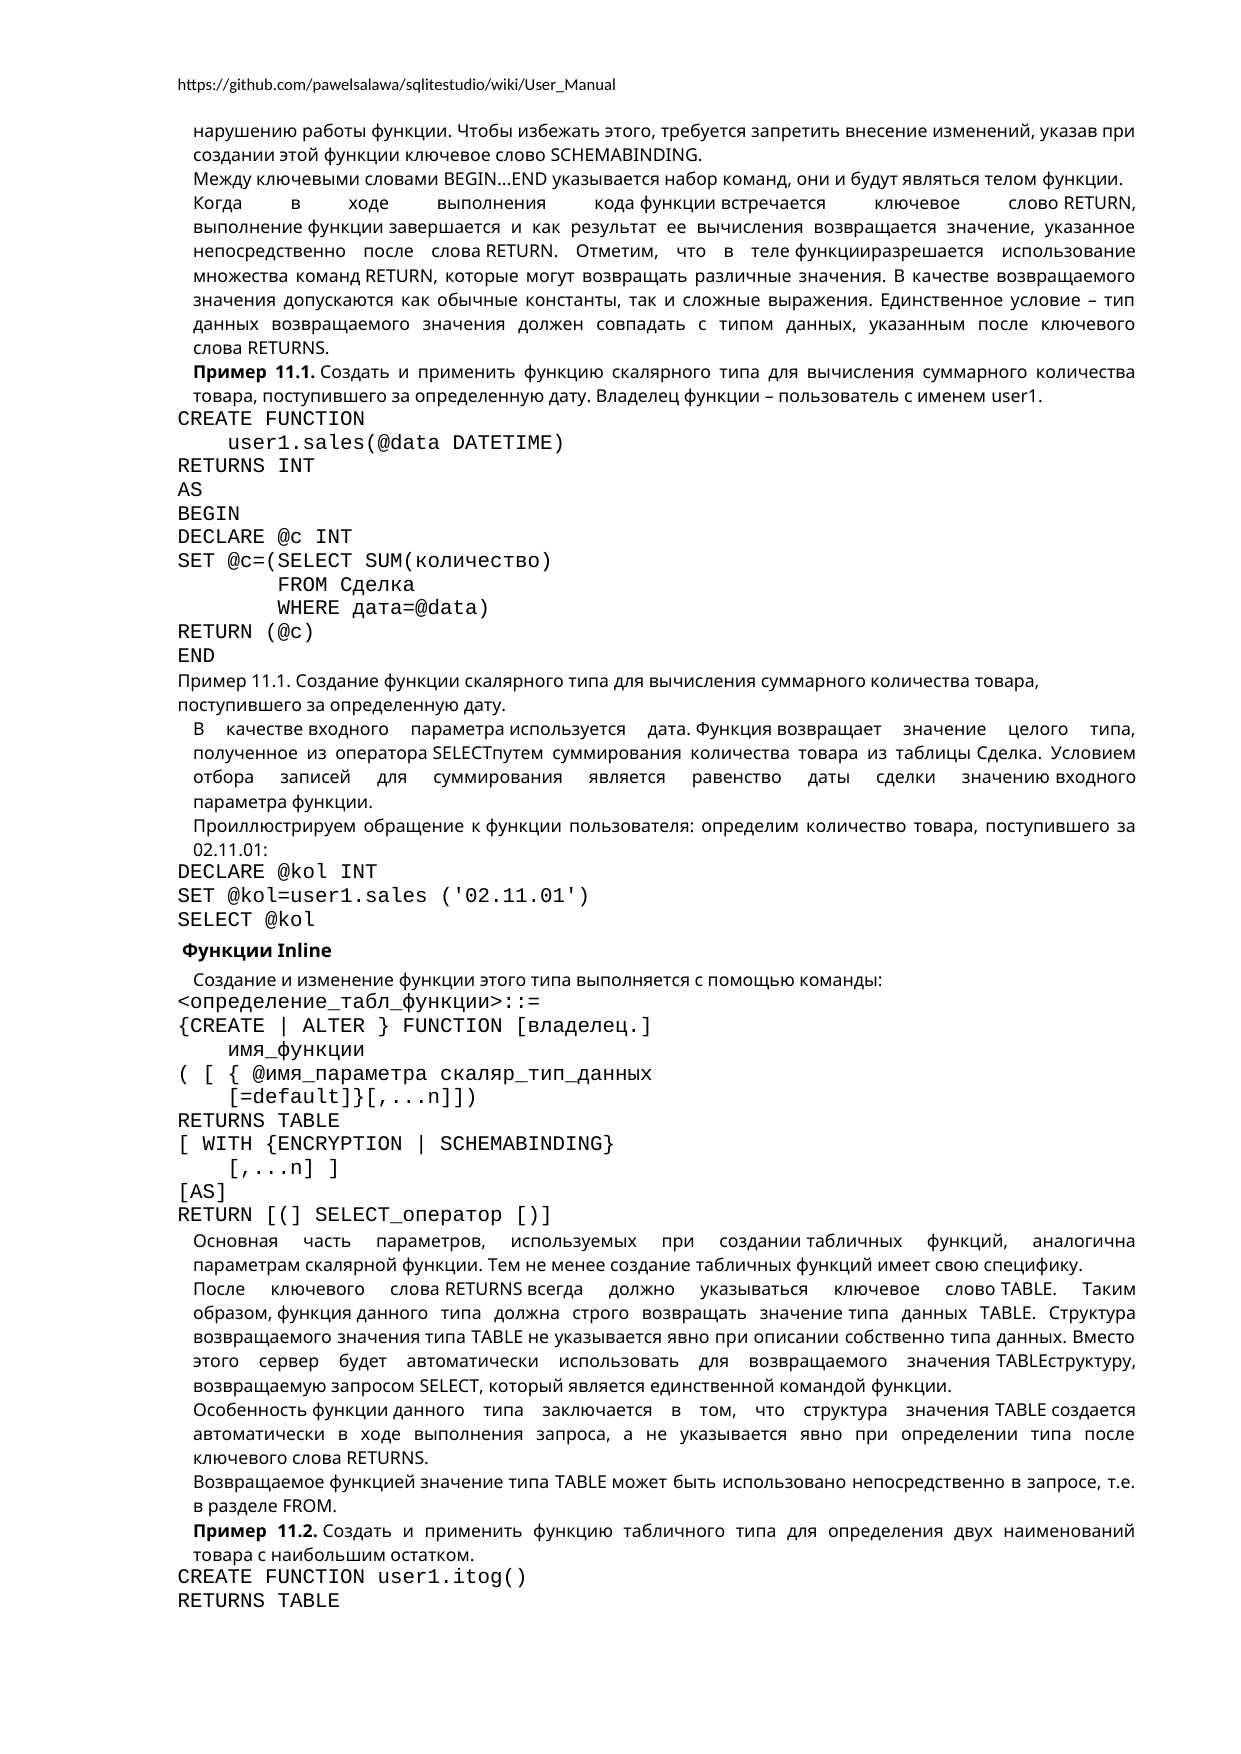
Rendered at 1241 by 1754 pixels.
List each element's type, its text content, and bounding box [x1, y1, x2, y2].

text Особенность функции данного типа заключается в том, что структура значения TABLE создается автоматически в ходе выполнения запроса, а не указывается явно при определении типа после ключевого слова RETURNS. [193, 1397, 1136, 1470]
text {CREATE | ALTER } FUNCTION [владелец.] [177, 1015, 1152, 1039]
text Пример 11.2. Создать и применить функцию табличного типа для определения двух наименований товара с наибольшим остатком. [193, 1518, 1136, 1566]
text Создание и изменение функции этого типа выполняется с помощью команды: [193, 967, 1136, 992]
text FROM Сделка [177, 574, 1152, 597]
text Когда в ходе выполнения кода функции встречается ключевое слово RETURN, выполнение функции завершается и как результат ее вычисления возвращается значение, указанное непосредственно после слова RETURN. Отметим, что в теле функцииразрешается использование множества команд RETURN, которые могут возвращать различные значения. В качестве возвращаемого значения допускаются как обычные константы, так и сложные выражения. Единственное условие – тип данных возвращаемого значения должен совпадать с типом данных, указанным после ключевого слова RETURNS. [193, 191, 1136, 360]
text [AS] [177, 1181, 1152, 1204]
text Функции Inline [182, 937, 1147, 963]
text SET @kol=user1.sales ('02.11.01') [177, 885, 1152, 909]
text WHERE дата=@data) [177, 597, 1152, 621]
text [193, 118, 1136, 166]
text Проиллюстрируем обращение к функции пользователя: определим количество товара, поступившего за 02.11.01: [193, 813, 1136, 862]
text [=default]}[,...n]]) [177, 1086, 1152, 1110]
text RETURNS TABLE [177, 1590, 1152, 1614]
text В качестве входного параметра используется дата. Функция возвращает значение целого типа, полученное из оператора SELECTпутем суммирования количества товара из таблицы Сделка. Условием отбора записей для суммирования является равенство даты сделки значению входного параметра функции. [193, 717, 1136, 813]
text SET @c=(SELECT SUM(количество) [177, 550, 1152, 574]
text имя_функции [177, 1039, 1152, 1062]
text [ WITH {ENCRYPTION | SCHEMABINDING} [177, 1133, 1152, 1157]
text Пример 11.1. Создать и применить функцию скалярного типа для вычисления суммарного количества товара, поступившего за определенную дату. Владелец функции – пользователь с именем user1. [193, 360, 1136, 408]
text user1.sales(@data DATETIME) [177, 432, 1152, 455]
text END [177, 644, 1152, 668]
text ( [ { @имя_параметра скаляр_тип_данных [177, 1062, 1152, 1086]
text RETURNS TABLE [177, 1110, 1152, 1133]
text Основная часть параметров, используемых при создании табличных функций, аналогична параметрам скалярной функции. Тем не менее создание табличных функций имеет свою специфику. [193, 1228, 1136, 1276]
text RETURNS INT [177, 455, 1152, 479]
text SELECT @kol [177, 909, 1152, 932]
text RETURN [(] SELECT_оператор [)] [177, 1204, 1152, 1228]
text Между ключевыми словами BEGIN...END указывается набор команд, они и будут являться телом функции. [193, 166, 1136, 191]
text После ключевого слова RETURNS всегда должно указываться ключевое слово TABLE. Таким образом, функция данного типа должна строго возвращать значение типа данных TABLE. Структура возвращаемого значения типа TABLE не указывается явно при описании собственно типа данных. Вместо этого сервер будет автоматически использовать для возвращаемого значения TABLEструктуру, возвращаемую запросом SELECT, который является единственной командой функции. [193, 1276, 1136, 1397]
text BEGIN [177, 503, 1152, 526]
text Пример 11.1. Создание функции скалярного типа для вычисления суммарного количества товара, поступившего за определенную дату. [177, 668, 1152, 717]
text AS [177, 479, 1152, 503]
text [,...n] ] [177, 1157, 1152, 1181]
text CREATE FUNCTION user1.itog() [177, 1566, 1152, 1590]
text Возвращаемое функцией значение типа TABLE может быть использовано непосредственно в запросе, т.е. в разделе FROM. [193, 1470, 1136, 1518]
text DECLARE @c INT [177, 526, 1152, 550]
text DECLARE @kol INT [177, 862, 1152, 885]
text RETURN (@c) [177, 621, 1152, 644]
text CREATE FUNCTION [177, 408, 1152, 432]
text <определение_табл_функции>::= [177, 992, 1152, 1015]
